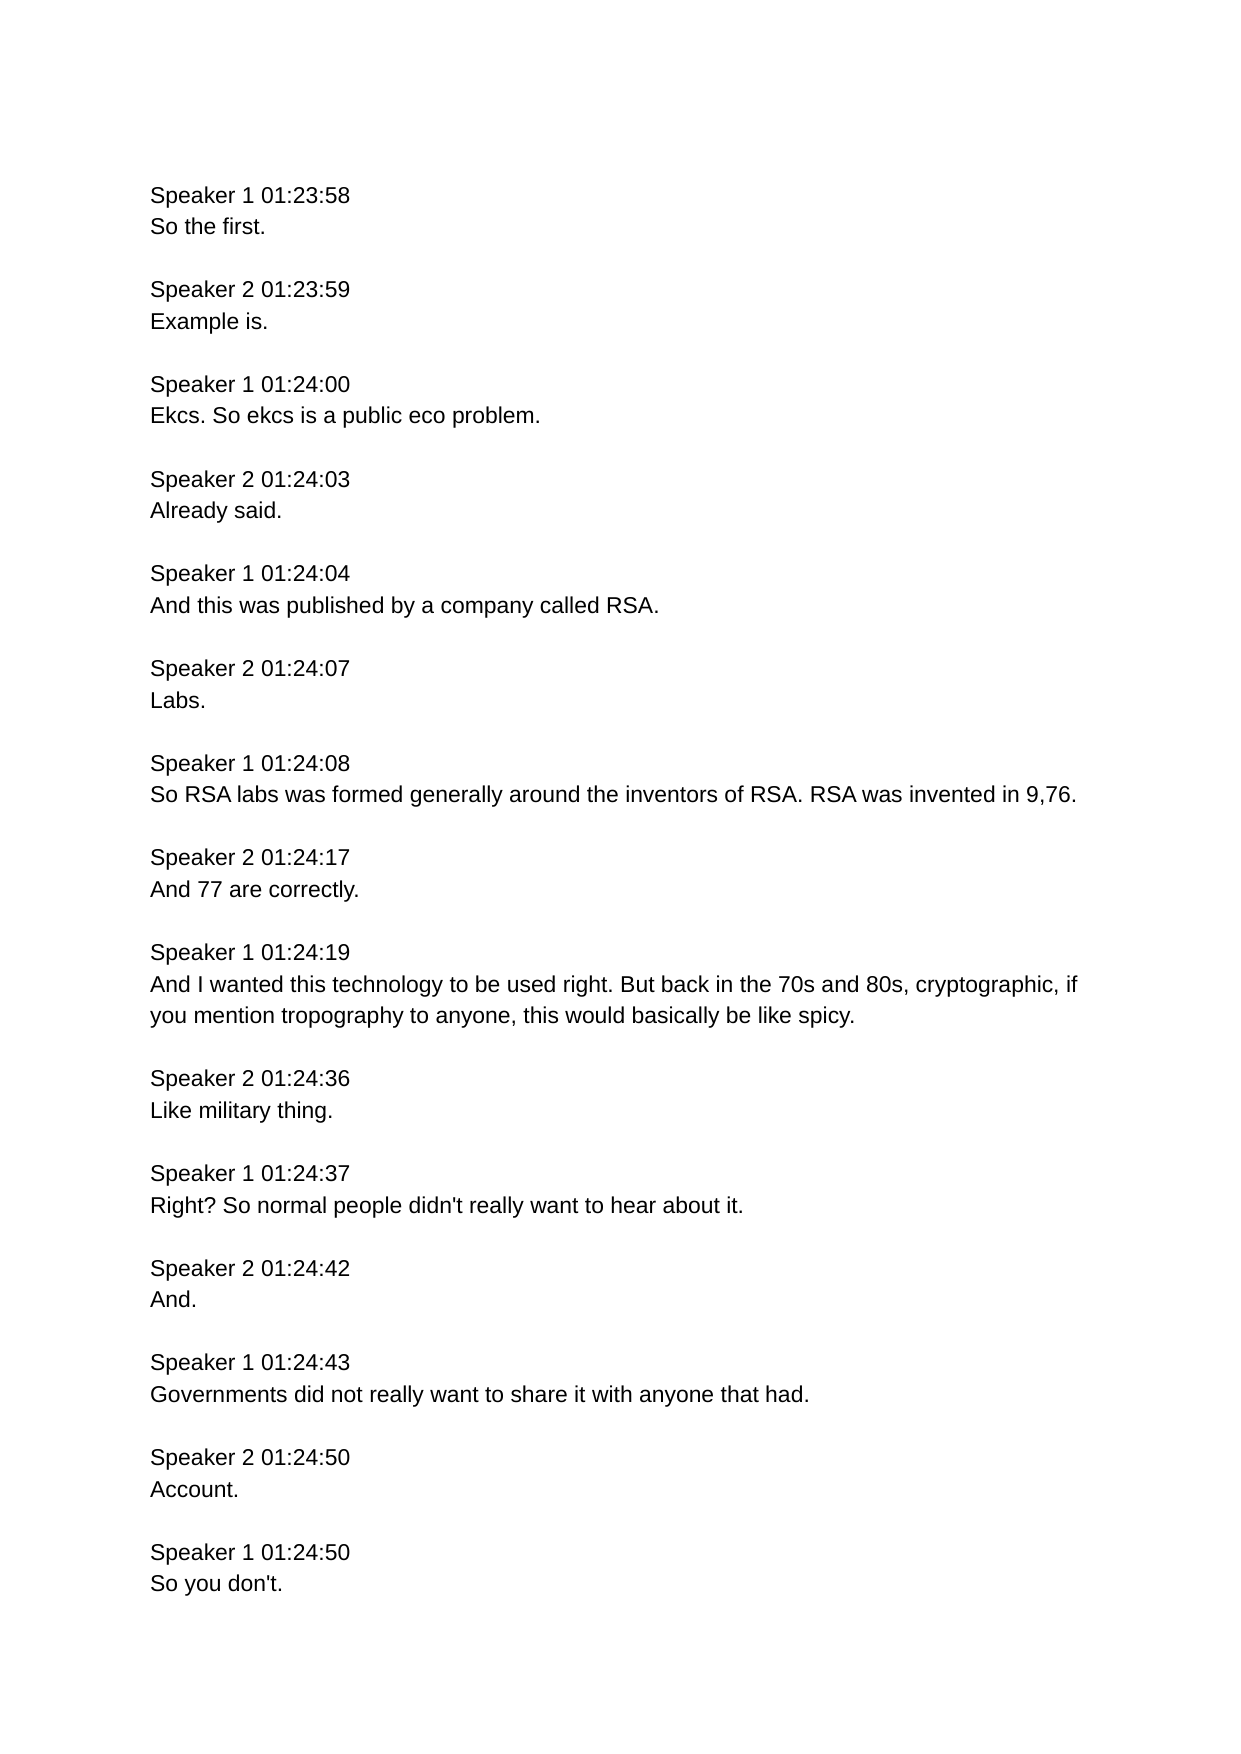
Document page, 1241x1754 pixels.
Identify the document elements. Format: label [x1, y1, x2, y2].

text [150, 150, 1090, 1597]
